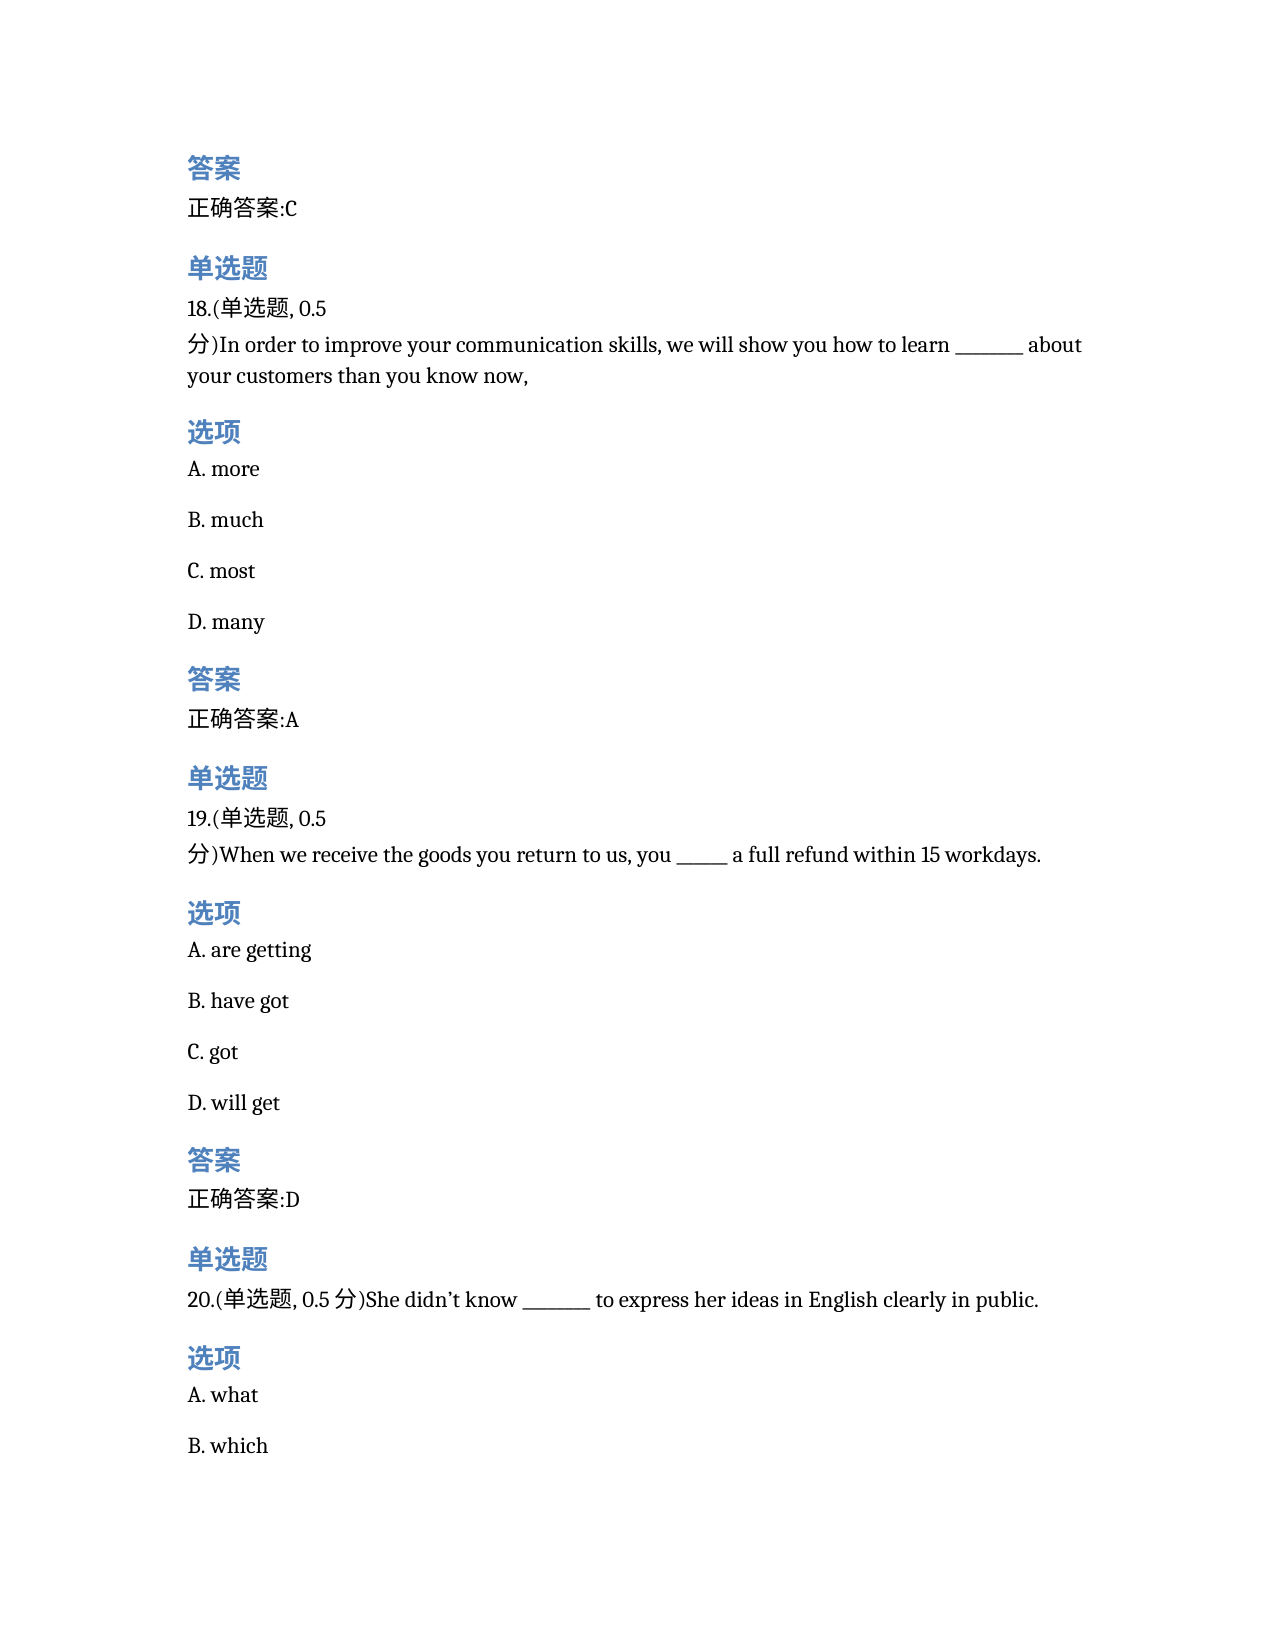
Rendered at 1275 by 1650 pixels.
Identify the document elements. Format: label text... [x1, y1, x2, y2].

subtitle 选项 [187, 414, 1087, 451]
text C. got [187, 1039, 1087, 1065]
text 19.(单选题, 0.5 分)When we receive the goods you return to us, you ______ a full refund within 15 workdays. [187, 802, 1087, 869]
subtitle 答案 [187, 150, 1087, 187]
text A. are getting [187, 937, 1087, 963]
subtitle 单选题 [187, 1240, 1087, 1277]
text D. many [187, 609, 1087, 636]
text 正确答案:C [187, 192, 1087, 224]
text D. will get [187, 1090, 1087, 1116]
subtitle 选项 [187, 1339, 1087, 1376]
text B. have got [187, 988, 1087, 1014]
text B. much [187, 507, 1087, 533]
text A. what [187, 1382, 1087, 1408]
subtitle 单选题 [187, 759, 1087, 796]
text 20.(单选题, 0.5 分)She didn’t know ________ to express her ideas in English clearly in public. [187, 1283, 1087, 1314]
subtitle 答案 [187, 1141, 1087, 1178]
text C. most [187, 558, 1087, 584]
text 18.(单选题, 0.5 分)In order to improve your communication skills, we will show you how to learn ________ about your customers than you know now, [187, 292, 1087, 389]
subtitle 单选题 [187, 249, 1087, 286]
text 正确答案:D [187, 1183, 1087, 1215]
subtitle 答案 [187, 660, 1087, 697]
text 正确答案:A [187, 703, 1087, 734]
subtitle 选项 [187, 894, 1087, 931]
text A. more [187, 456, 1087, 482]
text B. which [187, 1433, 1087, 1459]
